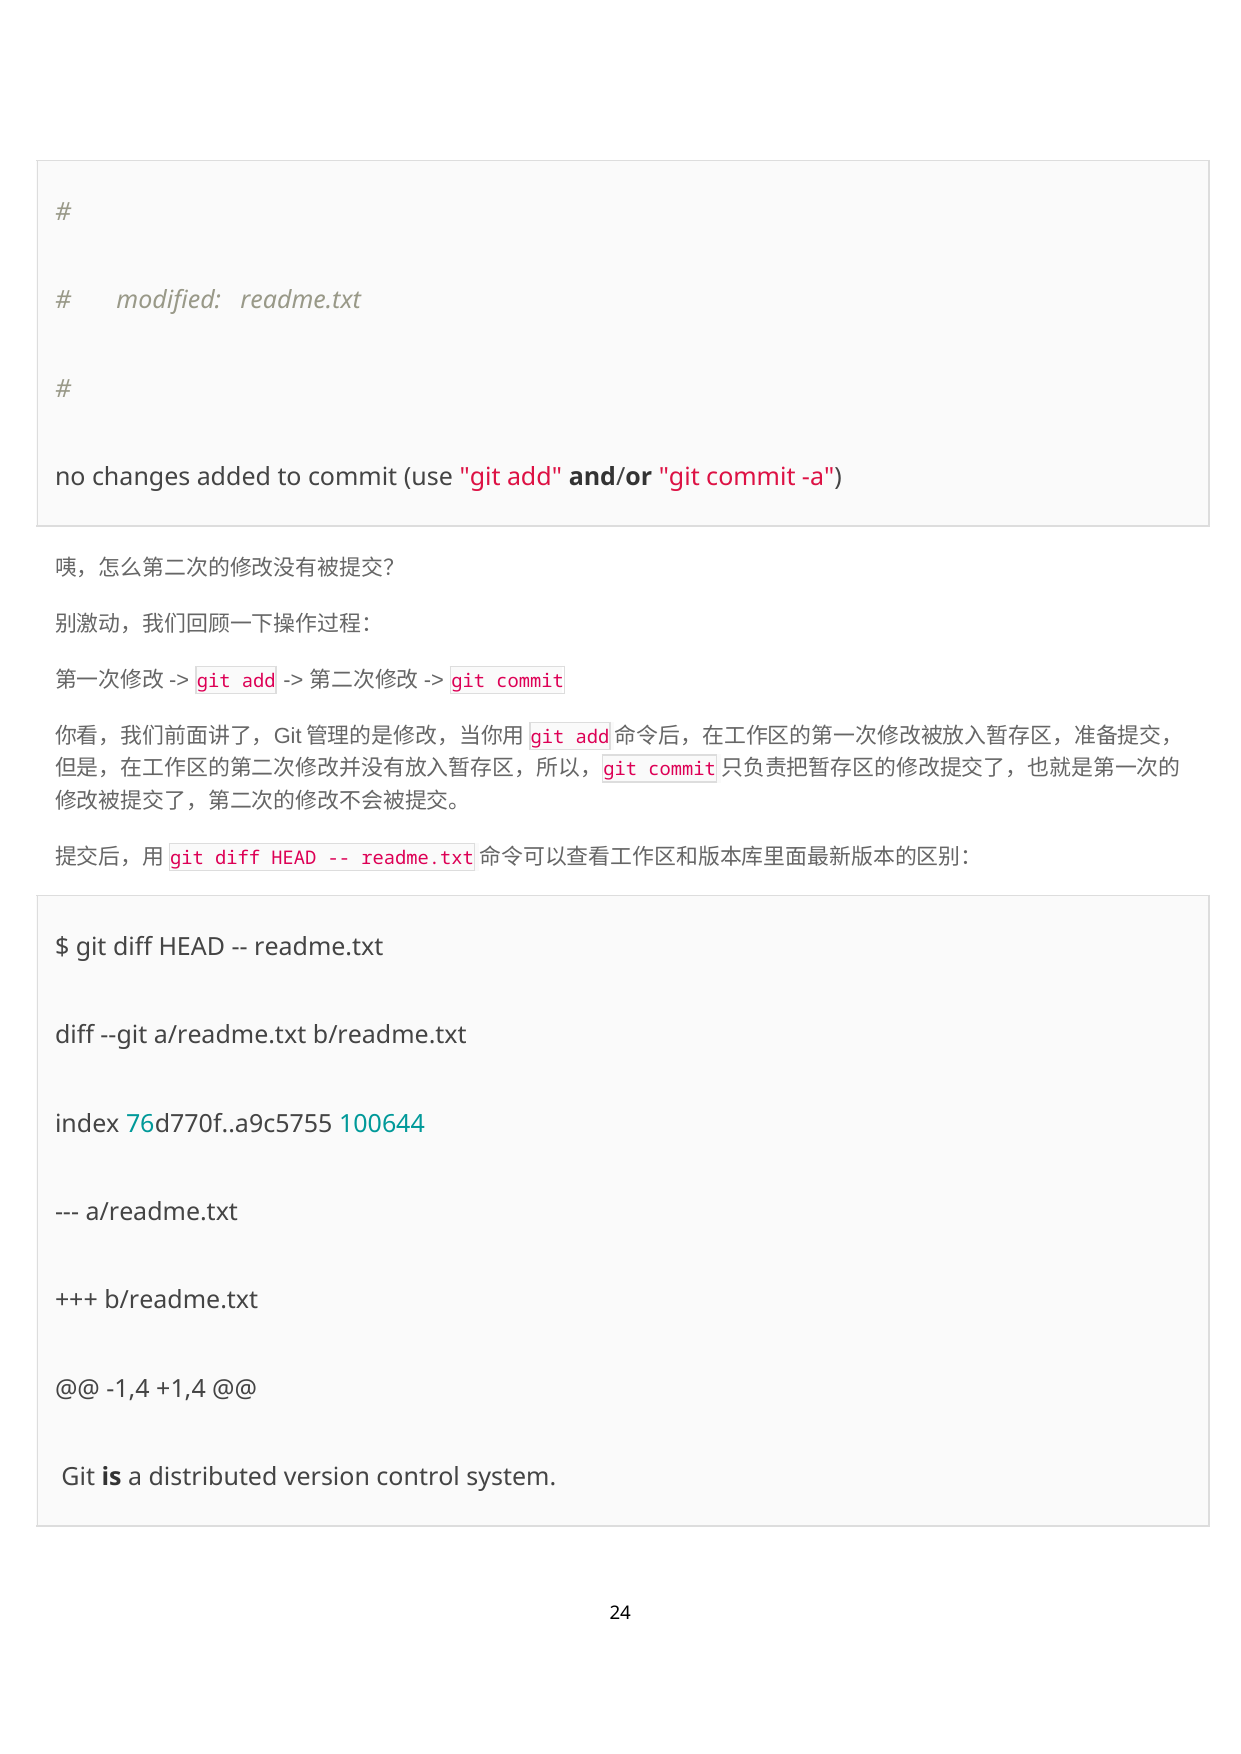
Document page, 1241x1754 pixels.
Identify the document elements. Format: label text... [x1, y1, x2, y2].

text 你看，我们前面讲了，Git管理的是修改，当你用git add命令后，在工作区的第一次修改被放入暂存区，准备提交，但是，在工作区的第二次修改并没有放入暂存区，所以，git commit只负责把暂存区的修改提交了，也就是第一次的修改被提交了，第二次的修改不会被提交。 [55, 718, 1191, 815]
text # [38, 337, 1208, 420]
text # [38, 161, 1208, 243]
text 提交后，用git diff HEAD -- readme.txt命令可以查看工作区和版本库里面最新版本的区别： [55, 839, 1191, 871]
text @@ -1,4 +1,4 @@ [38, 1337, 1208, 1420]
text +++ b/readme.txt [38, 1248, 1208, 1332]
text # modified: readme.txt [38, 248, 1208, 331]
text 咦，怎么第二次的修改没有被提交？ [55, 550, 1191, 582]
text 第一次修改 -> git add -> 第二次修改 -> git commit [55, 662, 1191, 694]
text index 76d770f..a9c5755 100644 [38, 1072, 1208, 1155]
text diff --git a/readme.txt b/readme.txt [38, 983, 1208, 1066]
text no changes added to commit (use "git add" and/or "git commit -a") [38, 425, 1208, 525]
text 别激动，我们回顾一下操作过程： [55, 606, 1191, 638]
text --- a/readme.txt [38, 1160, 1208, 1243]
text Git is a distributed version control system. [38, 1425, 1208, 1525]
text $ git diff HEAD -- readme.txt [38, 896, 1208, 978]
